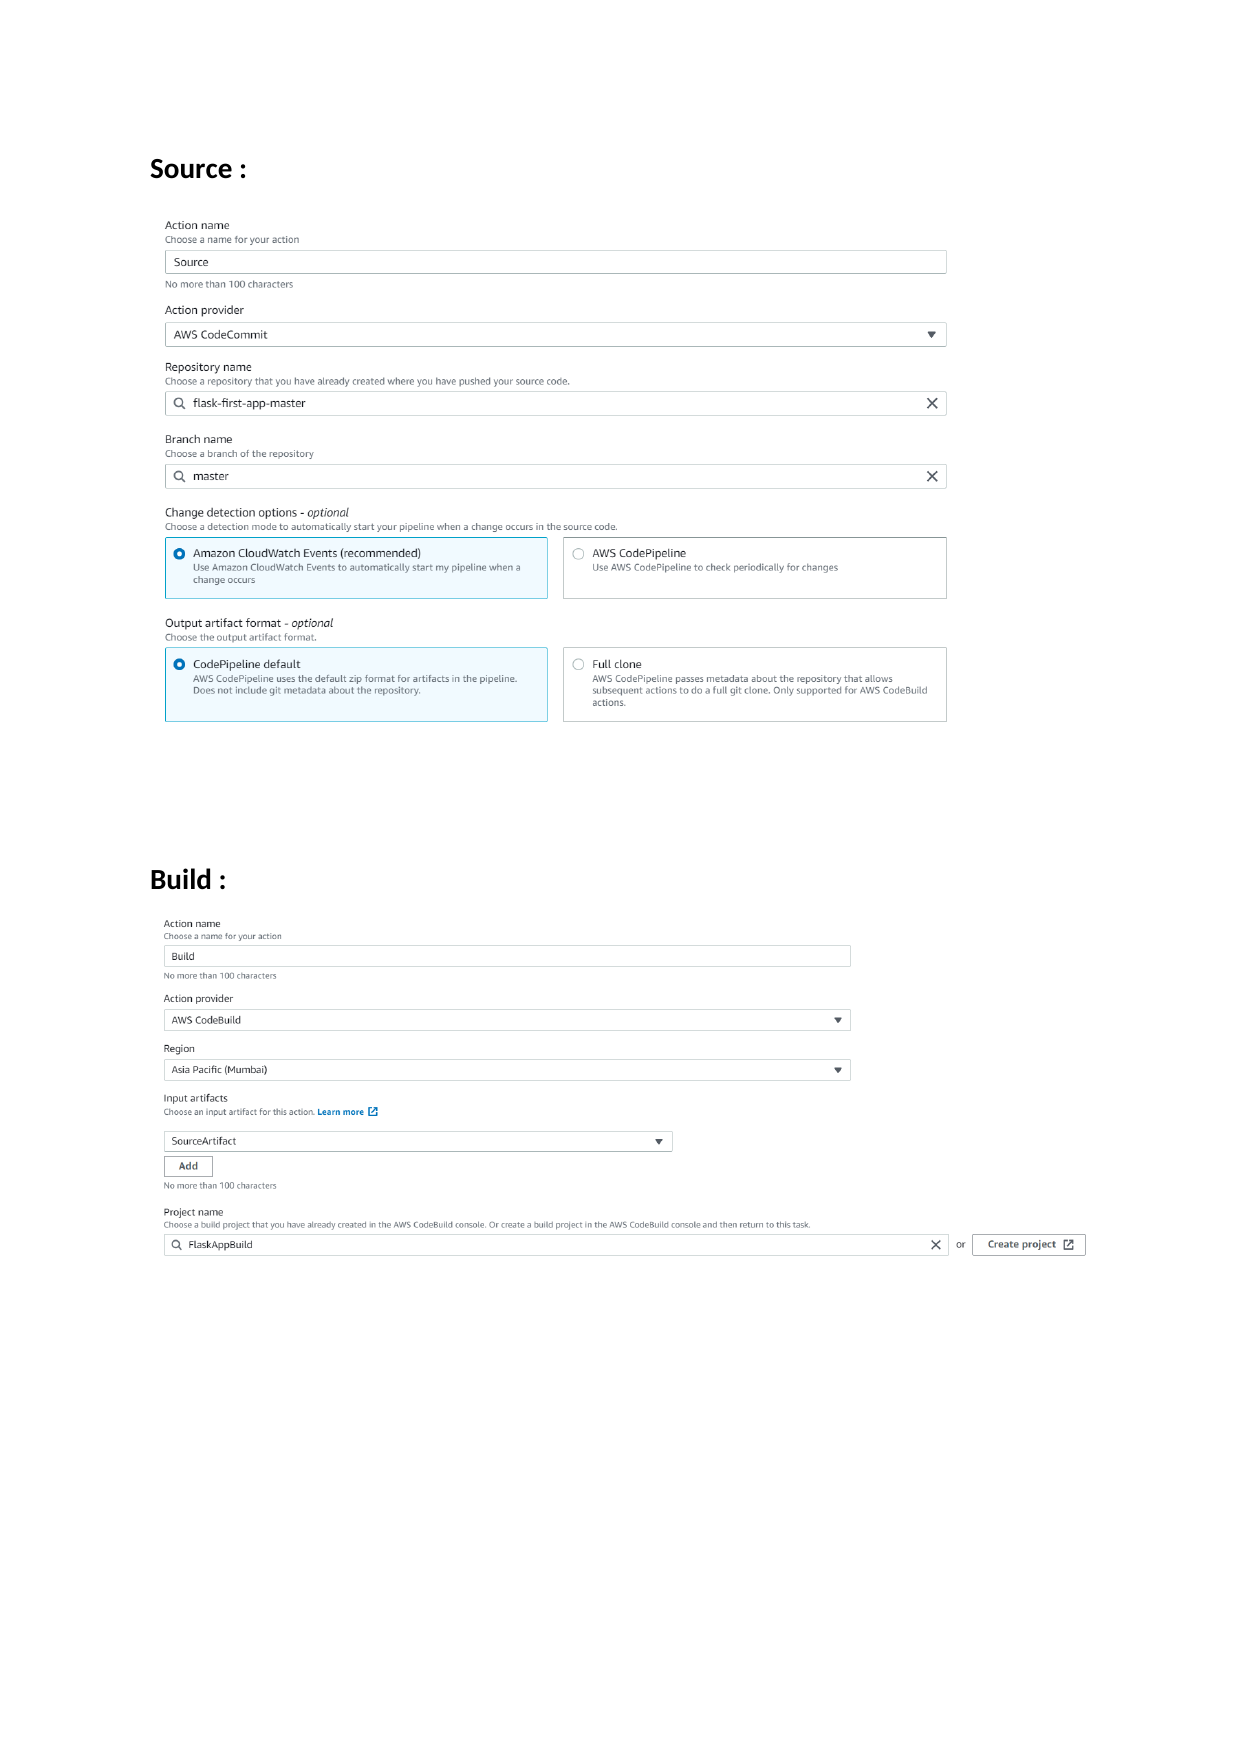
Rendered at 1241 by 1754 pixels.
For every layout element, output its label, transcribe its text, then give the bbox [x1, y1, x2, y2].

text Source : [150, 150, 1090, 186]
picture [150, 916, 1091, 1265]
picture [150, 205, 1091, 732]
text Build : [150, 861, 1090, 896]
